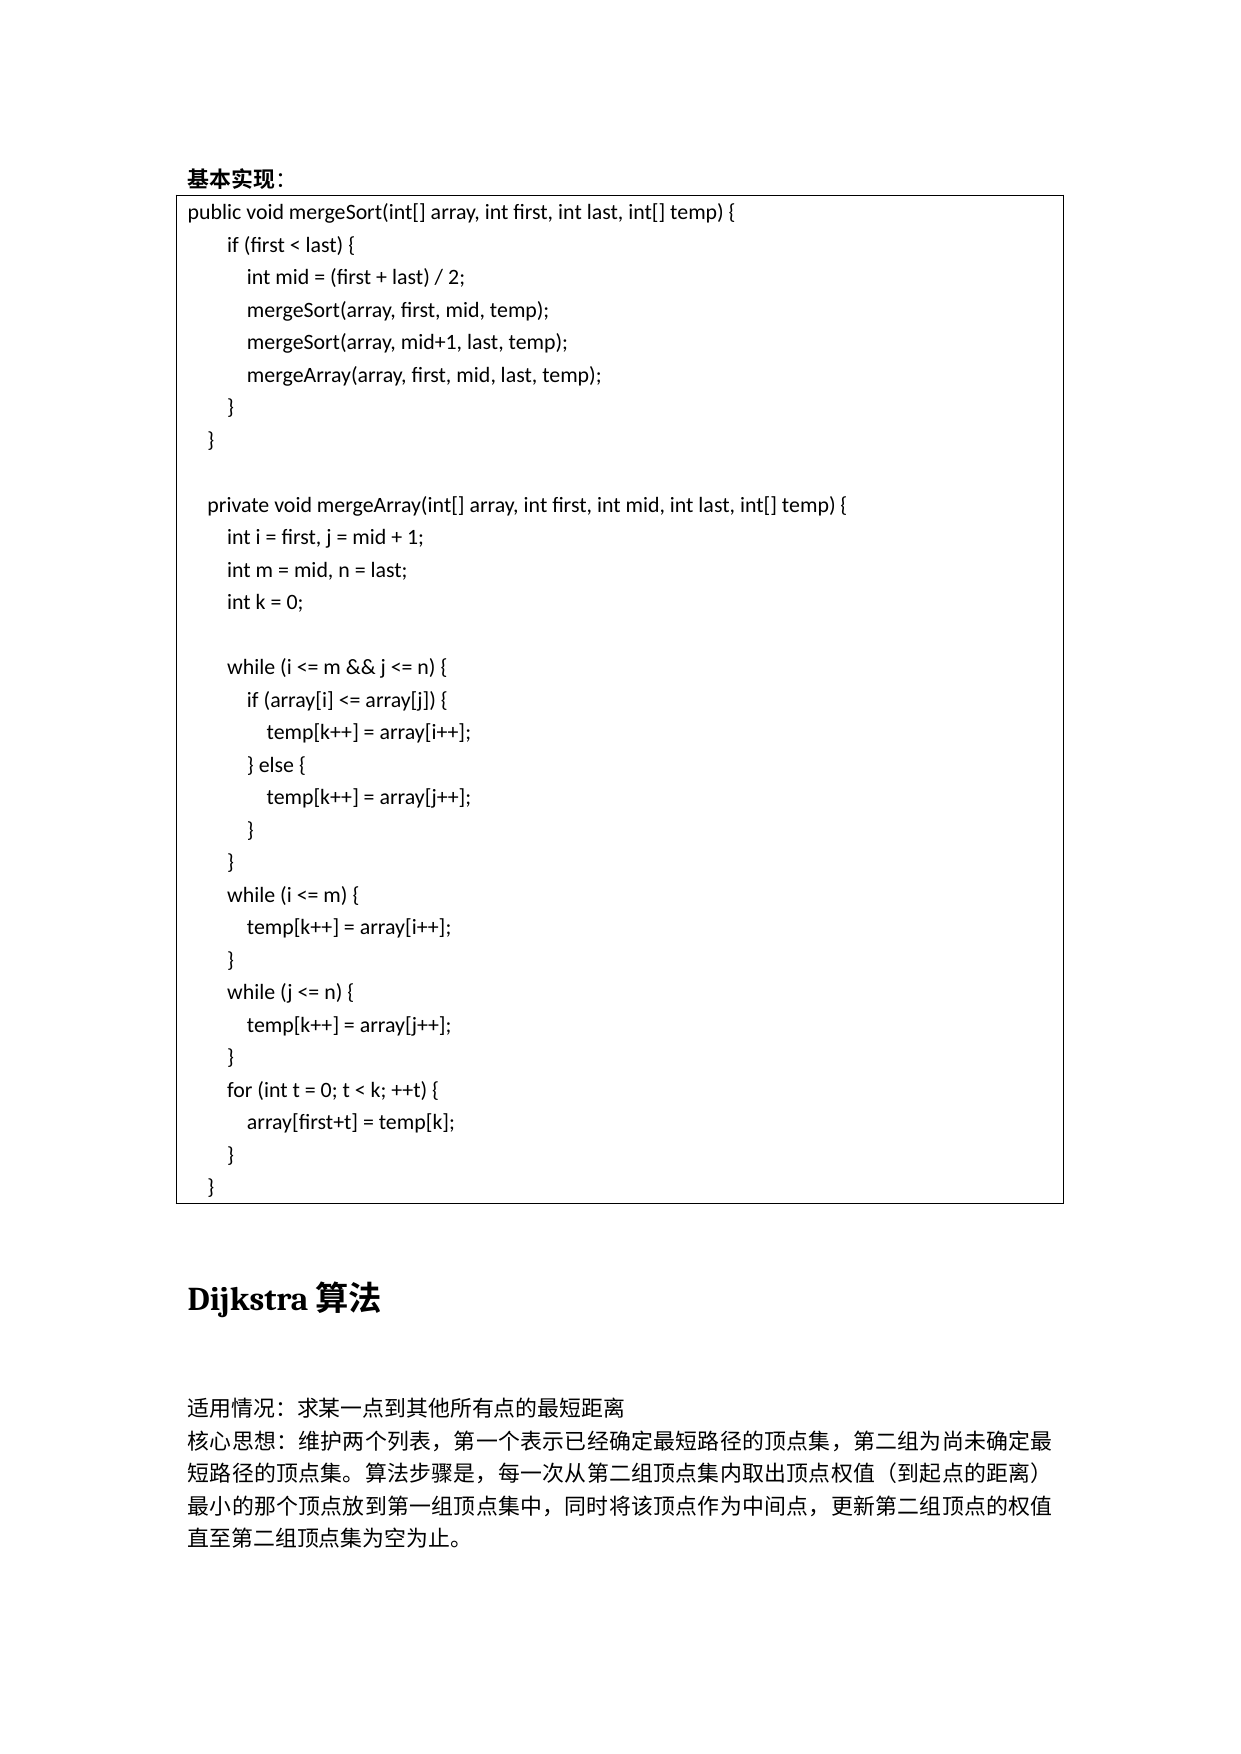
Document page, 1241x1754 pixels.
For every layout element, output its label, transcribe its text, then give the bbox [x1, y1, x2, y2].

subtitle Dijkstra算法 [187, 1264, 1053, 1329]
text 核心思想：维护两个列表，第一个表示已经确定最短路径的顶点集，第二组为尚未确定最短路径的顶点集。算法步骤是，每一次从第二组顶点集内取出顶点权值（到起点的距离）最小的那个顶点放到第一组顶点集中，同时将该顶点作为中间点，更新第二组顶点的权值。直至第二组顶点集为空为止。 [187, 1423, 1053, 1553]
table_header public void mergeSort(int[] array, int first, int last, int[] temp) { if (first < last) { int mid = (first + last) / 2; mergeSort(array, first, mid, temp); mergeSort(array, mid+1, last, temp); mergeArray(array, first, mid, last, temp); } } private void mergeArray(int[] array, int first, int mid, int last, int[] temp) { int i = first, j = mid + 1; int m = mid, n = last; int k = 0; while (i <= m && j <= n) { if (array[i] <= array[j]) { temp[k++] = array[i++]; } else { temp[k++] = array[j++]; } } while (i <= m) { temp[k++] = array[i++]; } while (j <= n) { temp[k++] = array[j++]; } for (int t = 0; t < k; ++t) { array[first+t] = temp[k]; } } [177, 196, 1063, 1203]
text 适用情况：求某一点到其他所有点的最短距离 [187, 1391, 1053, 1423]
text 基本实现： [187, 162, 1053, 194]
